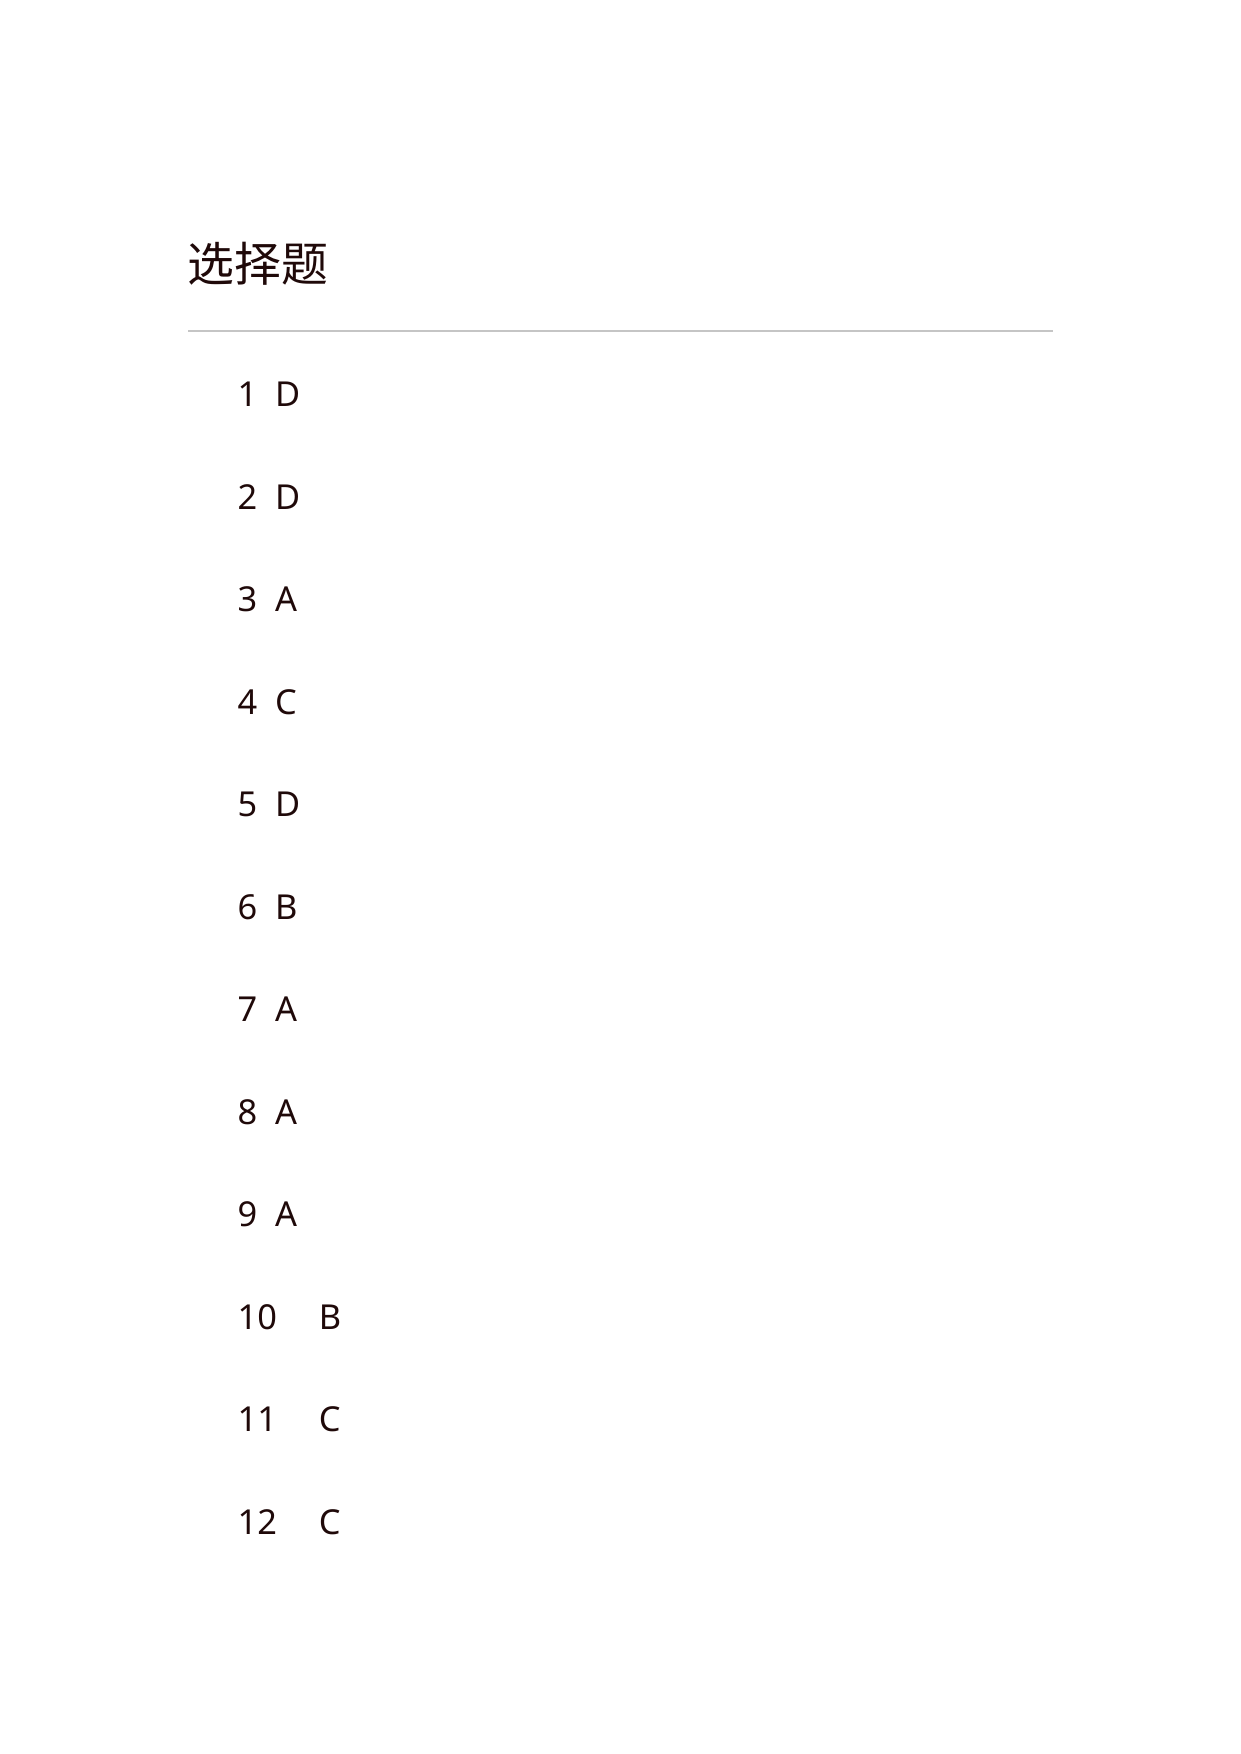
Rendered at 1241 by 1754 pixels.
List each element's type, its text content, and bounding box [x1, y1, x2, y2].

text 5 D [187, 771, 1053, 836]
text 12 C [187, 1488, 1053, 1553]
text 4 C [187, 668, 1053, 733]
text 选择题 [187, 212, 1053, 332]
text 1 D [187, 361, 1053, 426]
text 2 D [187, 463, 1053, 528]
text 11 C [187, 1386, 1053, 1451]
text 7 A [187, 976, 1053, 1041]
text 8 A [187, 1078, 1053, 1143]
text 10 B [187, 1283, 1053, 1348]
text 3 A [187, 566, 1053, 631]
text 9 A [187, 1181, 1053, 1246]
text 6 B [187, 873, 1053, 938]
